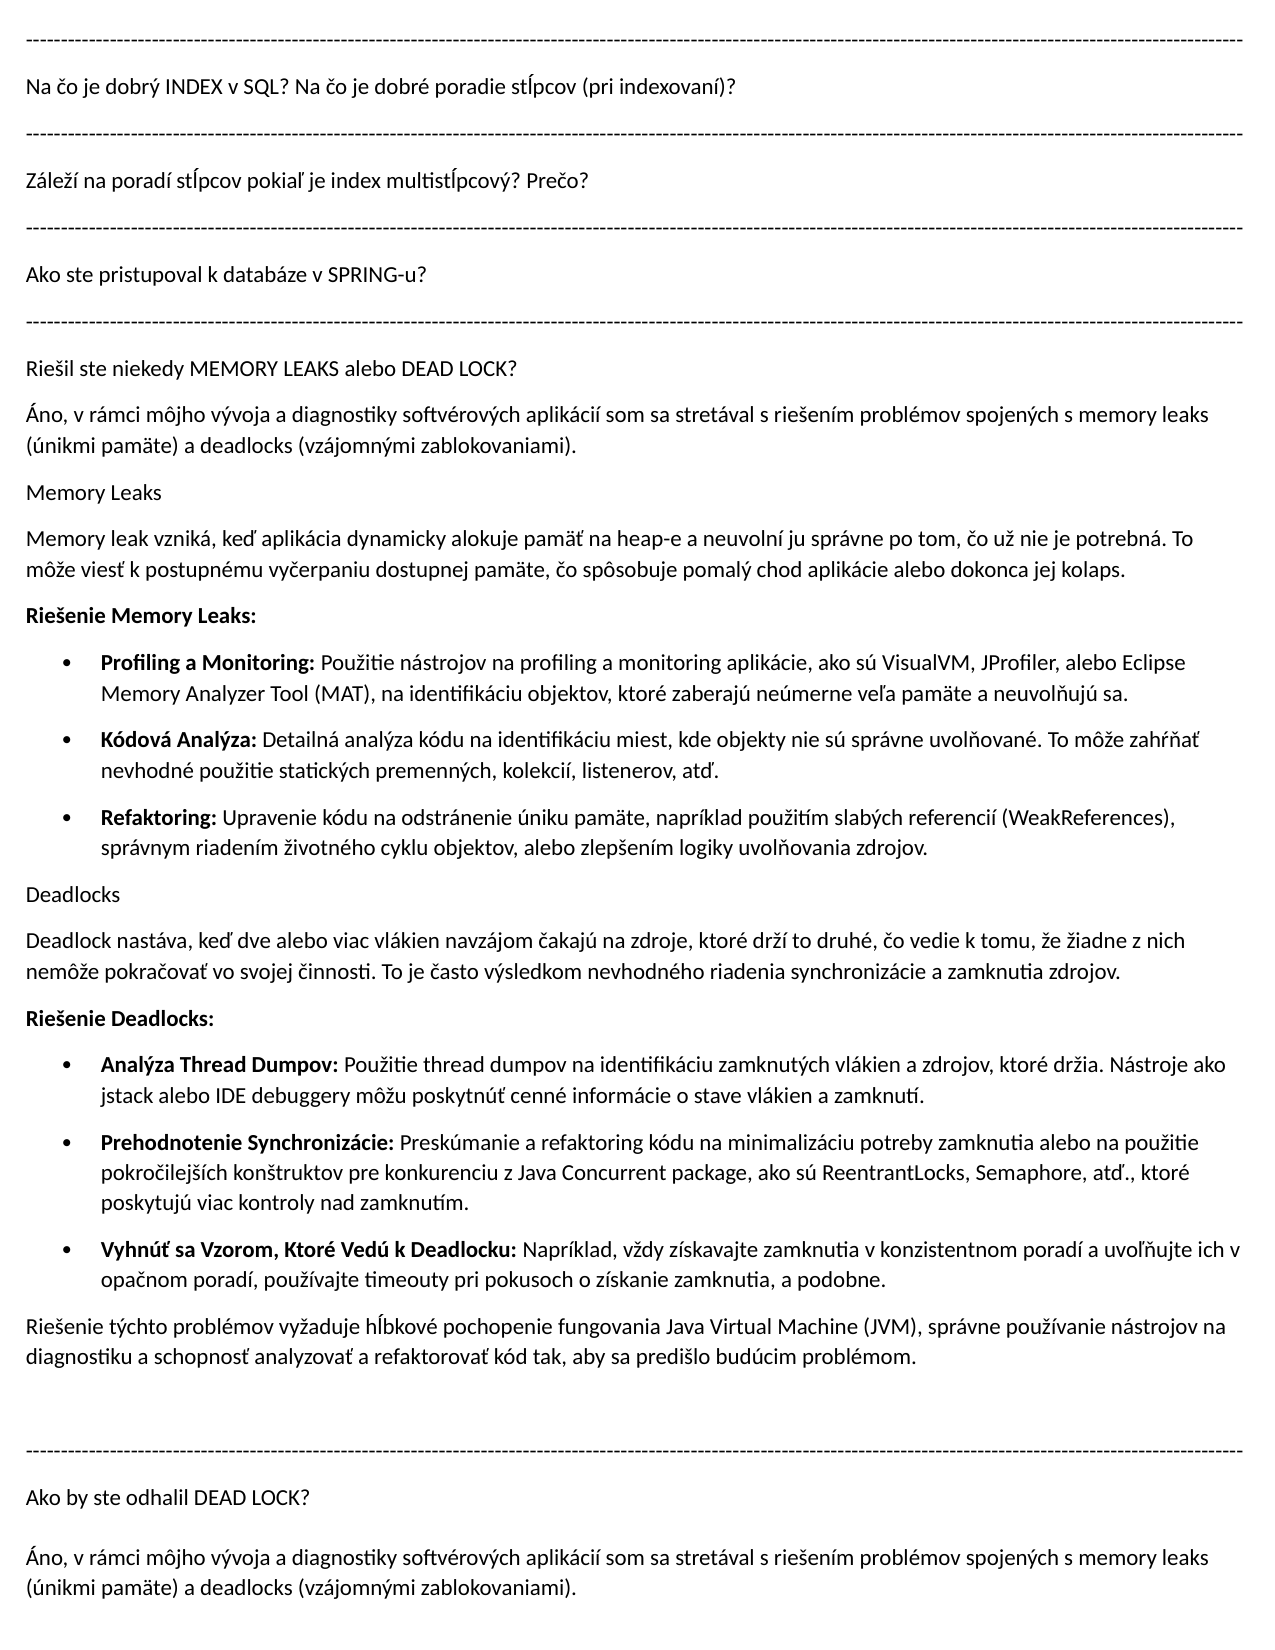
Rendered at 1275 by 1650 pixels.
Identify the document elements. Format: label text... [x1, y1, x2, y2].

text Áno, v rámci môjho vývoja a diagnostiky softvérových aplikácií som sa stretával s riešením problémov spojených s memory leaks (únikmi pamäte) a deadlocks (vzájomnými zablokovaniami). [26, 401, 1249, 459]
text Deadlock nastáva, keď dve alebo viac vlákien navzájom čakajú na zdroje, ktoré drží to druhé, čo vedie k tomu, že žiadne z nich nemôže pokračovať vo svojej činnosti. To je často výsledkom nevhodného riadenia synchronizácie a zamknutia zdrojov. [26, 927, 1249, 985]
list Analýza Thread Dumpov: Použitie thread dumpov na identifikáciu zamknutých vlákien a zdrojov, ktoré držia. Nástroje ako jstack alebo IDE debuggery môžu poskytnúť cenné informácie o stave vlákien a zamknutí. [63, 1051, 1249, 1109]
text Ako ste pristupoval k databáze v SPRING-u? [26, 260, 1249, 288]
list Refaktoring: Upravenie kódu na odstránenie úniku pamäte, napríklad použitím slabých referencií (WeakReferences), správnym riadením životného cyklu objektov, alebo zlepšením logiky uvolňovania zdrojov. [63, 803, 1249, 861]
text Deadlocks [26, 880, 1249, 908]
text Riešenie Memory Leaks: [26, 602, 1249, 629]
text Riešil ste niekedy MEMORY LEAKS alebo DEAD LOCK? [26, 354, 1249, 382]
text Ako by ste odhalil DEAD LOCK? Áno, v rámci môjho vývoja a diagnostiky softvérových aplikácií som sa stretával s riešením problémov spojených s memory leaks (únikmi pamäte) a deadlocks (vzájomnými zablokovaniami). [26, 1483, 1249, 1601]
text Memory Leaks [26, 478, 1249, 506]
list Kódová Analýza: Detailná analýza kódu na identifikáciu miest, kde objekty nie sú správne uvolňované. To môže zahŕňať nevhodné použitie statických premenných, kolekcií, listenerov, atď. [63, 726, 1249, 784]
text Na čo je dobrý INDEX v SQL? Na čo je dobré poradie stĺpcov (pri indexovaní)? [26, 72, 1249, 100]
text Riešenie týchto problémov vyžaduje hĺbkové pochopenie fungovania Java Virtual Machine (JVM), správne používanie nástrojov na diagnostiku a schopnosť analyzovať a refaktorovať kód tak, aby sa predišlo budúcim problémom. [26, 1312, 1249, 1370]
list Profiling a Monitoring: Použitie nástrojov na profiling a monitoring aplikácie, ako sú VisualVM, JProfiler, alebo Eclipse Memory Analyzer Tool (MAT), na identifikáciu objektov, ktoré zaberajú neúmerne veľa pamäte a neuvolňujú sa. [63, 648, 1249, 707]
list Vyhnúť sa Vzorom, Ktoré Vedú k Deadlocku: Napríklad, vždy získavajte zamknutia v konzistentnom poradí a uvoľňujte ich v opačnom poradí, používajte timeouty pri pokusoch o získanie zamknutia, a podobne. [63, 1235, 1249, 1293]
text Memory leak vzniká, keď aplikácia dynamicky alokuje pamäť na heap-e a neuvolní ju správne po tom, čo už nie je potrebná. To môže viesť k postupnému vyčerpaniu dostupnej pamäte, čo spôsobuje pomalý chod aplikácie alebo dokonca jej kolaps. [26, 524, 1249, 583]
list Prehodnotenie Synchronizácie: Preskúmanie a refaktoring kódu na minimalizáciu potreby zamknutia alebo na použitie pokročilejších konštruktov pre konkurenciu z Java Concurrent package, ako sú ReentrantLocks, Semaphore, atď., ktoré poskytujú viac kontroly nad zamknutím. [63, 1128, 1249, 1216]
text Riešenie Deadlocks: [26, 1004, 1249, 1032]
text Záleží na poradí stĺpcov pokiaľ je index multistĺpcový? Prečo? [26, 166, 1249, 194]
